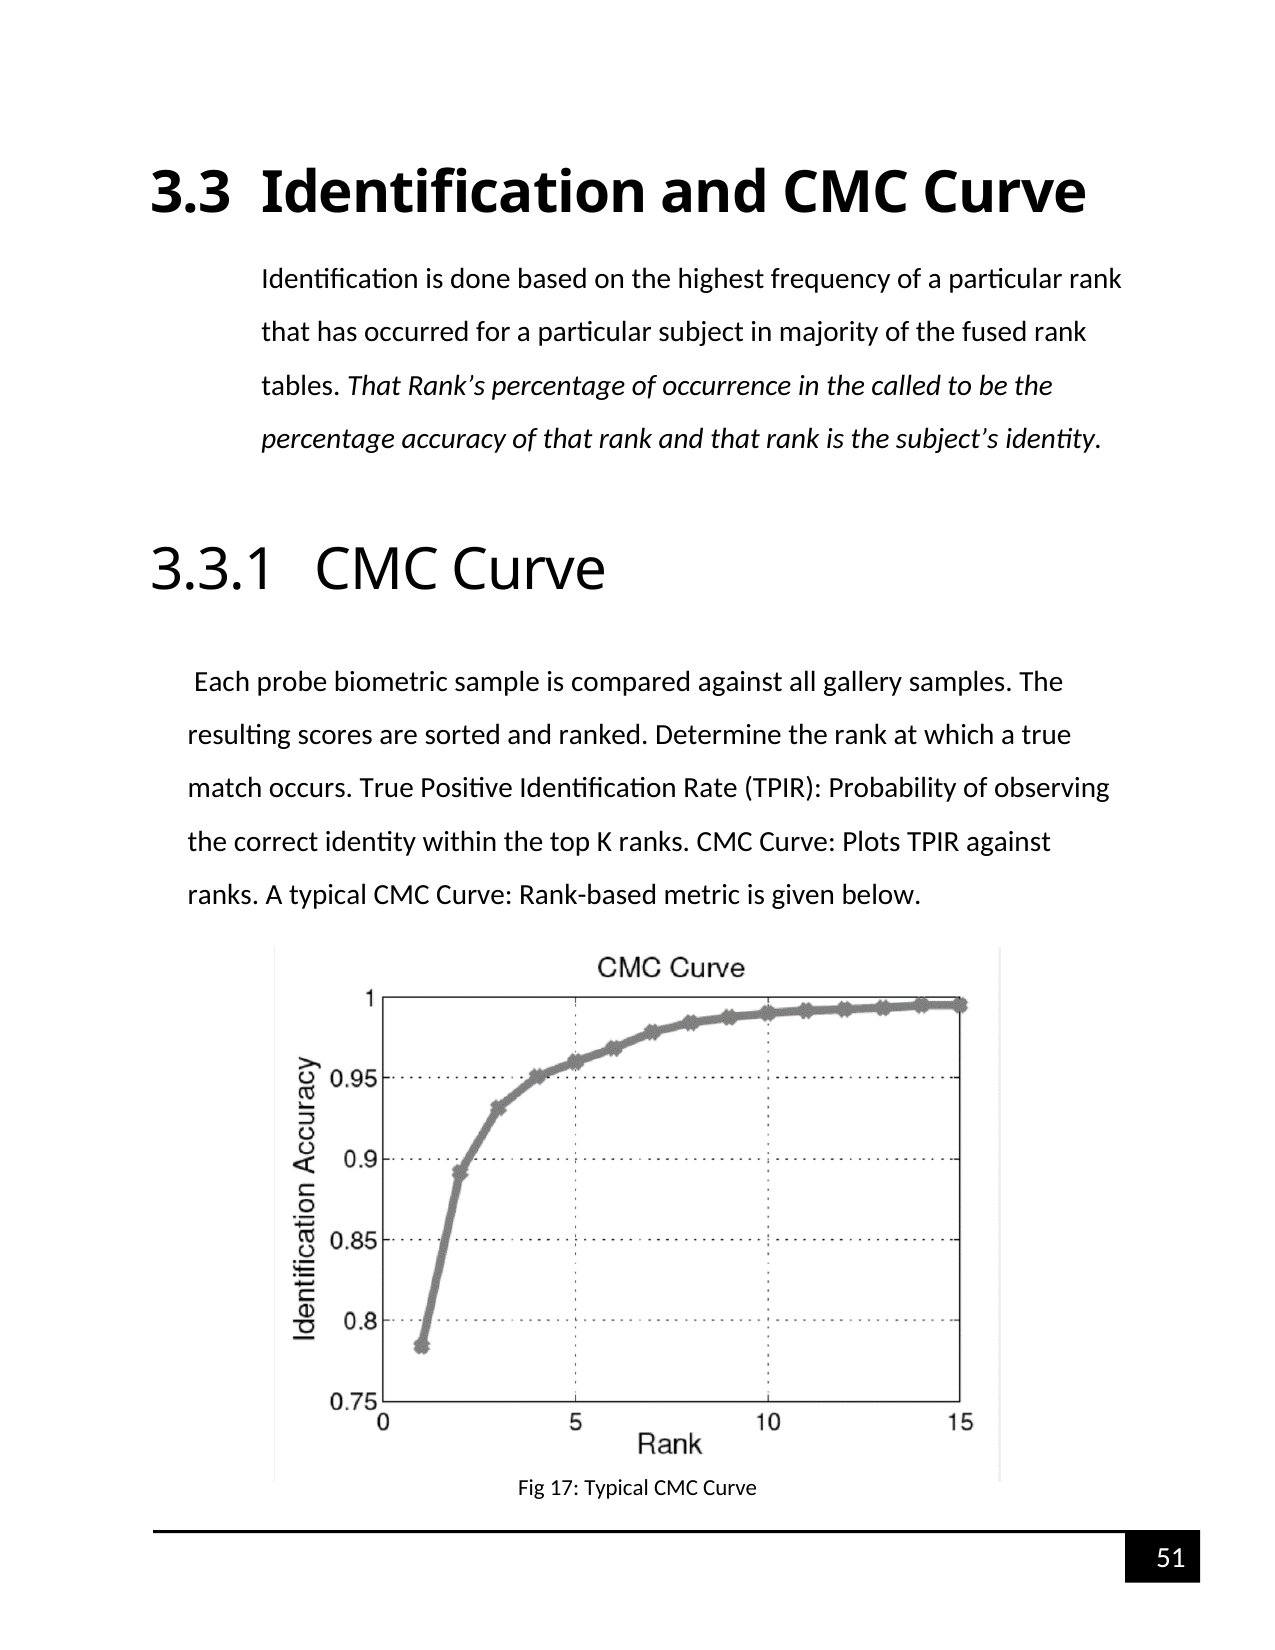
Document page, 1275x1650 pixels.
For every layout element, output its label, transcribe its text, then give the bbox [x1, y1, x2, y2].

text Each probe biometric sample is compared against all gallery samples. The resulting scores are sorted and ranked. Determine the rank at which a true match occurs. True Positive Identification Rate (TPIR): Probability of observing the correct identity within the top K ranks. CMC Curve: Plots TPIR against ranks. A typical CMC Curve: Rank-based metric is given below. [187, 663, 1125, 912]
list CMC Curve [150, 527, 1125, 606]
picture [274, 947, 1001, 1482]
title Identification and CMC Curve [150, 150, 1125, 229]
list Identification is done based on the highest frequency of a particular rank that has occurred for a particular subject in majority of the fused rank tables. That Rank’s percentage of occurrence in the called to be the percentage accuracy of that rank and that rank is the subject’s identity. [261, 260, 1125, 456]
